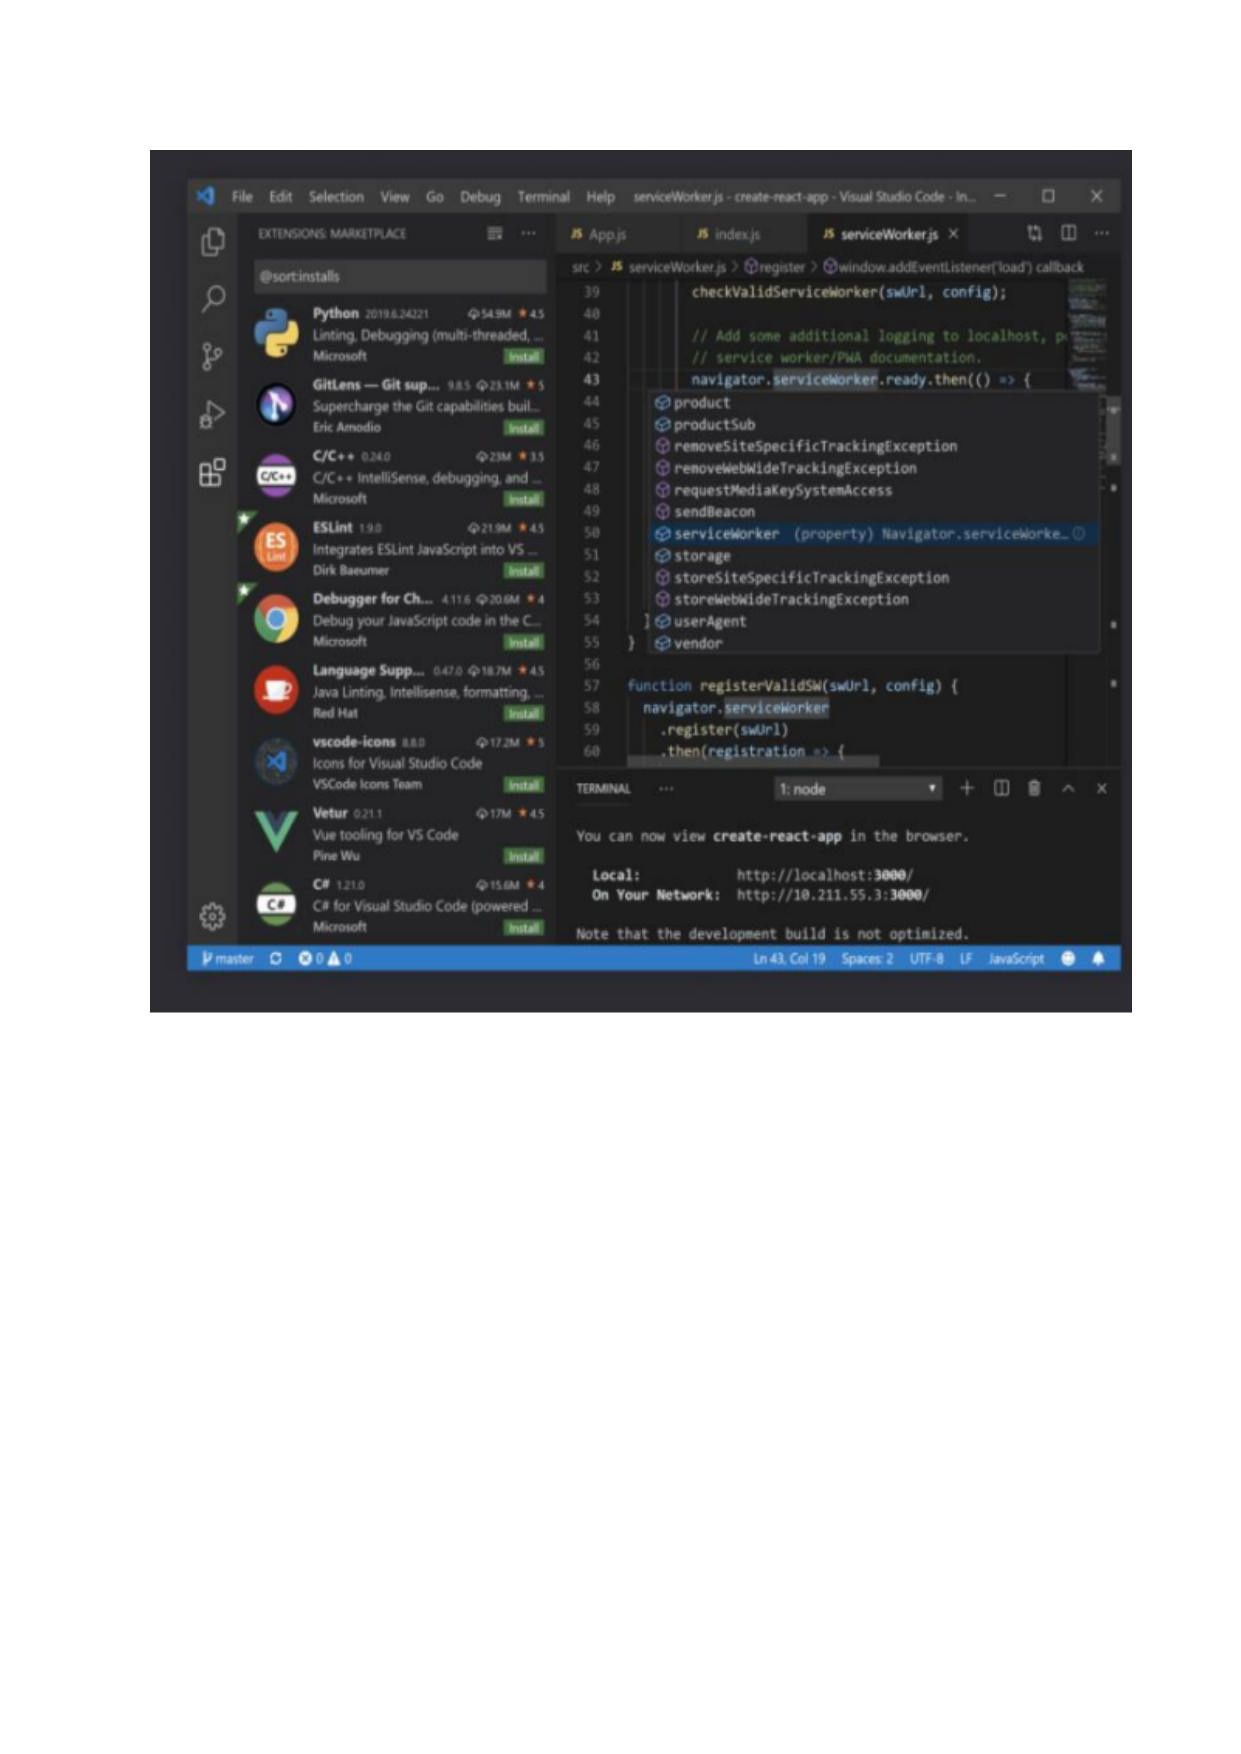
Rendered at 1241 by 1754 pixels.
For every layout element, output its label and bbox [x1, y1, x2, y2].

picture [150, 150, 1132, 1018]
